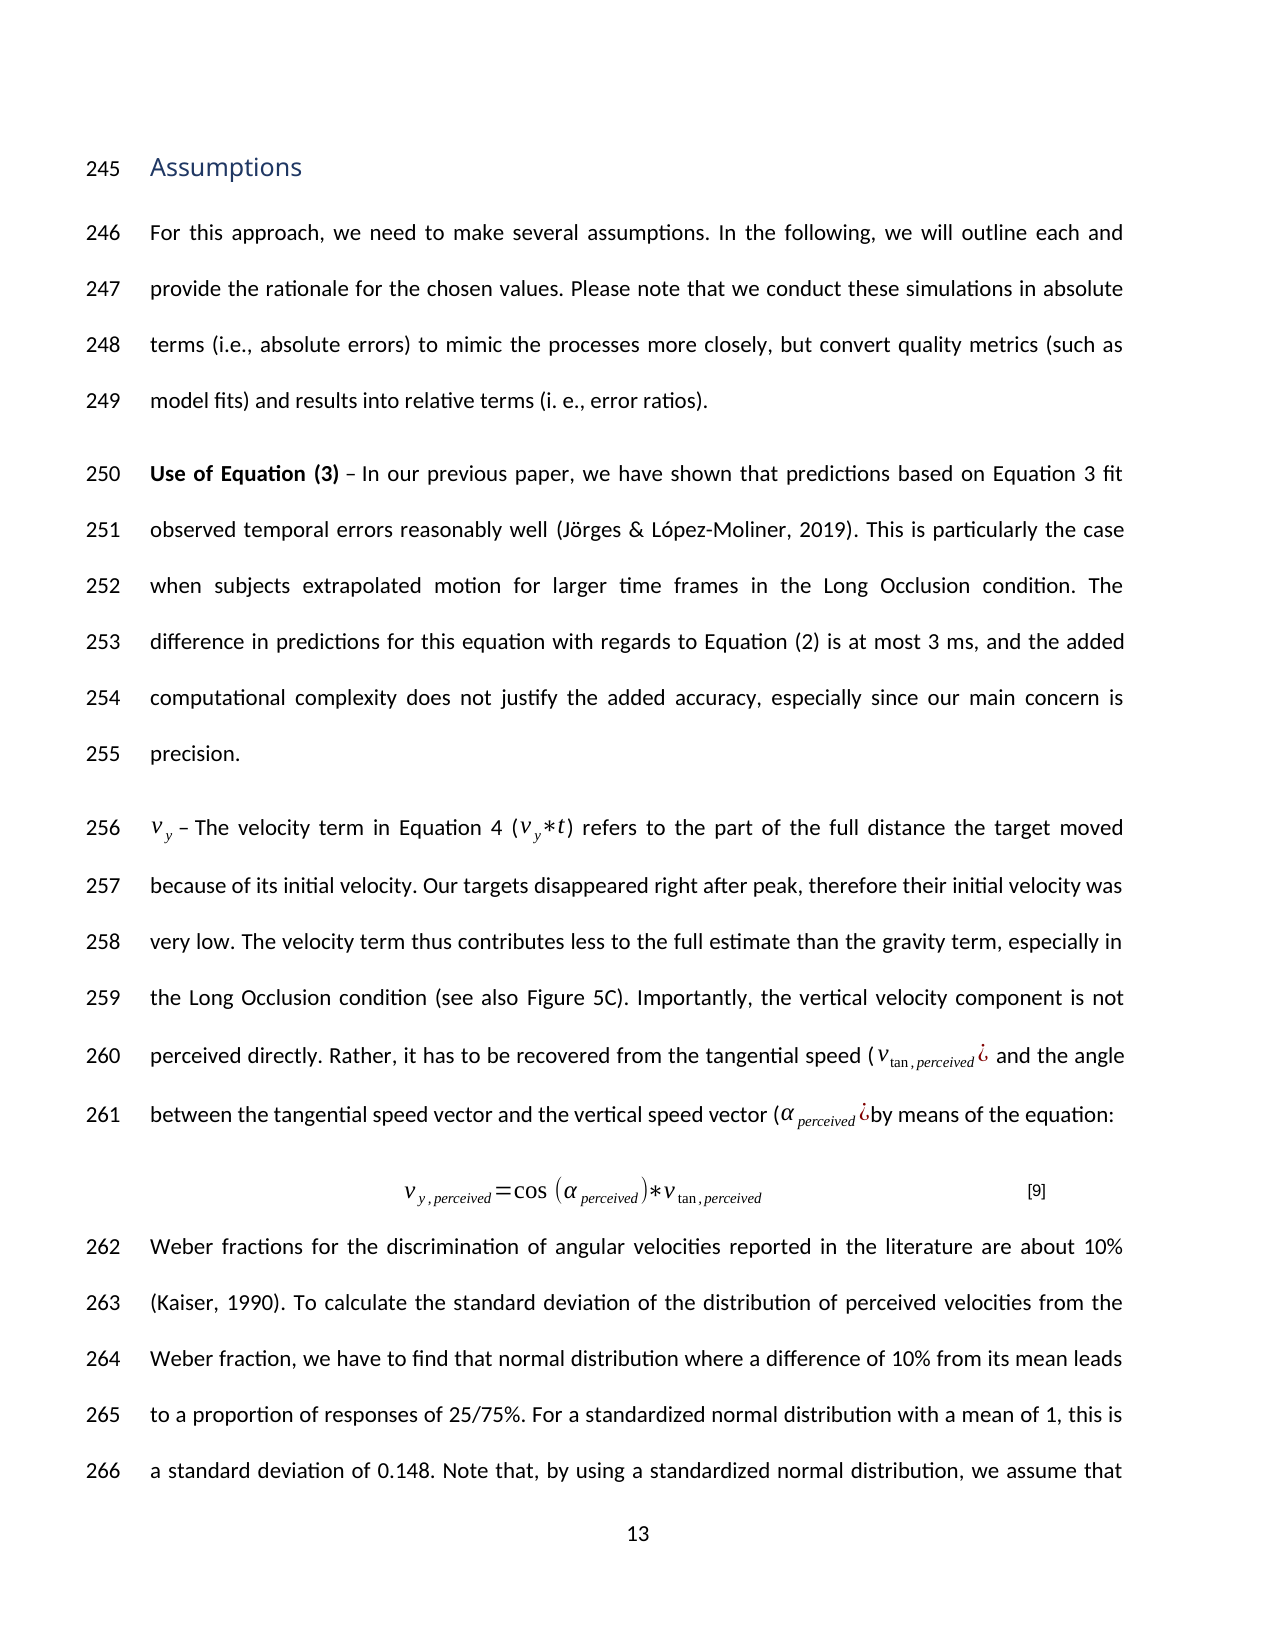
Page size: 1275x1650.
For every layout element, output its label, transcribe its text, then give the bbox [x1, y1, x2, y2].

text – The velocity term in Equation 4 () refers to the part of the full distance the target moved because of its initial velocity. Our targets disappeared right after peak, therefore their initial velocity was very low. The velocity term thus contributes less to the full estimate than the gravity term, especially in the Long Occlusion condition (see also Figure 5C). Importantly, the vertical velocity component is not perceived directly. Rather, it has to be recovered from the tangential speed ( and the angle between the tangential speed vector and the vertical speed vector (by means of the equation: [150, 812, 1125, 1130]
subtitle Assumptions [150, 150, 1125, 184]
table_header [9] [1016, 1175, 1098, 1232]
text Use of Equation (3) – In our previous paper, we have shown that predictions based on Equation 3 fit observed temporal errors reasonably well (Jörges & López-Moliner, 2019). This is particularly the case when subjects extrapolated motion for larger time frames in the Long Occlusion condition. The difference in predictions for this equation with regards to Equation (2) is at most 3 ms, and the added computational complexity does not justify the added accuracy, especially since our main concern is precision. [150, 459, 1125, 767]
table_header [150, 1175, 1016, 1232]
text For this approach, we need to make several assumptions. In the following, we will outline each and provide the rationale for the chosen values. Please note that we conduct these simulations in absolute terms (i.e., absolute errors) to mimic the processes more closely, but convert quality metrics (such as model fits) and results into relative terms (i. e., error ratios). [150, 218, 1125, 414]
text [150, 1232, 1125, 1484]
